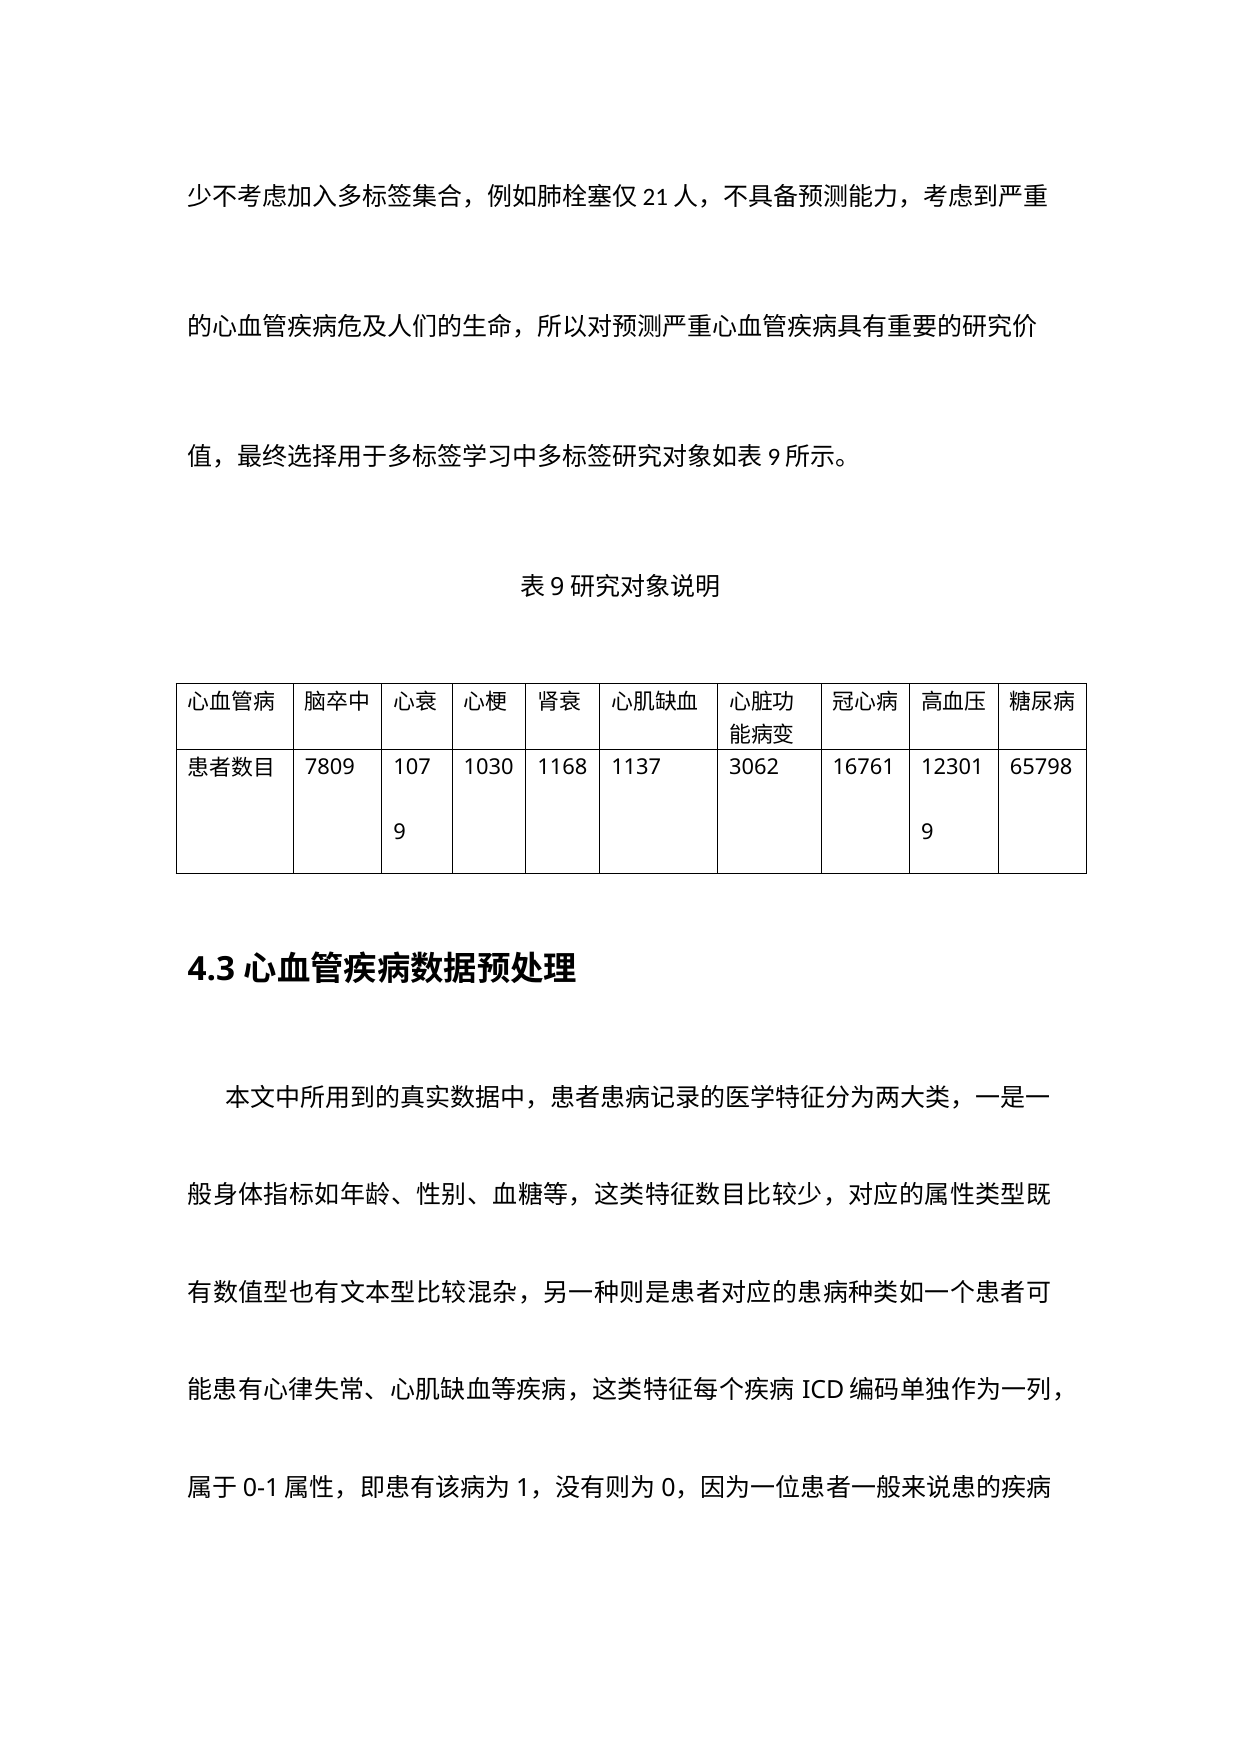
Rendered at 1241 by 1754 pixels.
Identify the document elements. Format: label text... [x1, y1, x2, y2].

table_cell 患者数目 [177, 750, 293, 872]
table_header 脑卒中 [294, 684, 381, 749]
table_header 心血管病 [177, 684, 293, 749]
text 根据上表的统计结果，选择心血管疾病作为研究目标，有的疾病对应的人数太少不考虑加入多标签集合，例如肺栓塞仅21人，不具备预测能力，考虑到严重的心血管疾病危及人们的生命，所以对预测严重心血管疾病具有重要的研究价值，最终选择用于多标签学习中多标签研究对象如表9所示。 [187, 162, 1053, 487]
table_header 心脏功 能病变 [718, 684, 821, 749]
table_cell 1168 [526, 750, 599, 872]
table_cell 1030 [453, 750, 525, 872]
table_header 心衰 [382, 684, 452, 749]
table_cell 1137 [600, 750, 717, 872]
table_cell 16761 [822, 750, 909, 872]
table_cell 123019 [910, 750, 998, 872]
table_header 肾衰 [526, 684, 599, 749]
table_header 心肌缺血 [600, 684, 717, 749]
table_header 冠心病 [822, 684, 909, 749]
text 表9 研究对象说明 [187, 552, 1053, 617]
subtitle 4.3 心血管疾病数据预处理 [187, 933, 1053, 998]
table_header 心梗 [453, 684, 525, 749]
table_cell 7809 [294, 750, 381, 872]
table_cell 65798 [999, 750, 1086, 872]
table_header 高血压 [910, 684, 998, 749]
table_cell 1079 [382, 750, 452, 872]
table_cell 3062 [718, 750, 821, 872]
table_header 糖尿病 [999, 684, 1086, 749]
